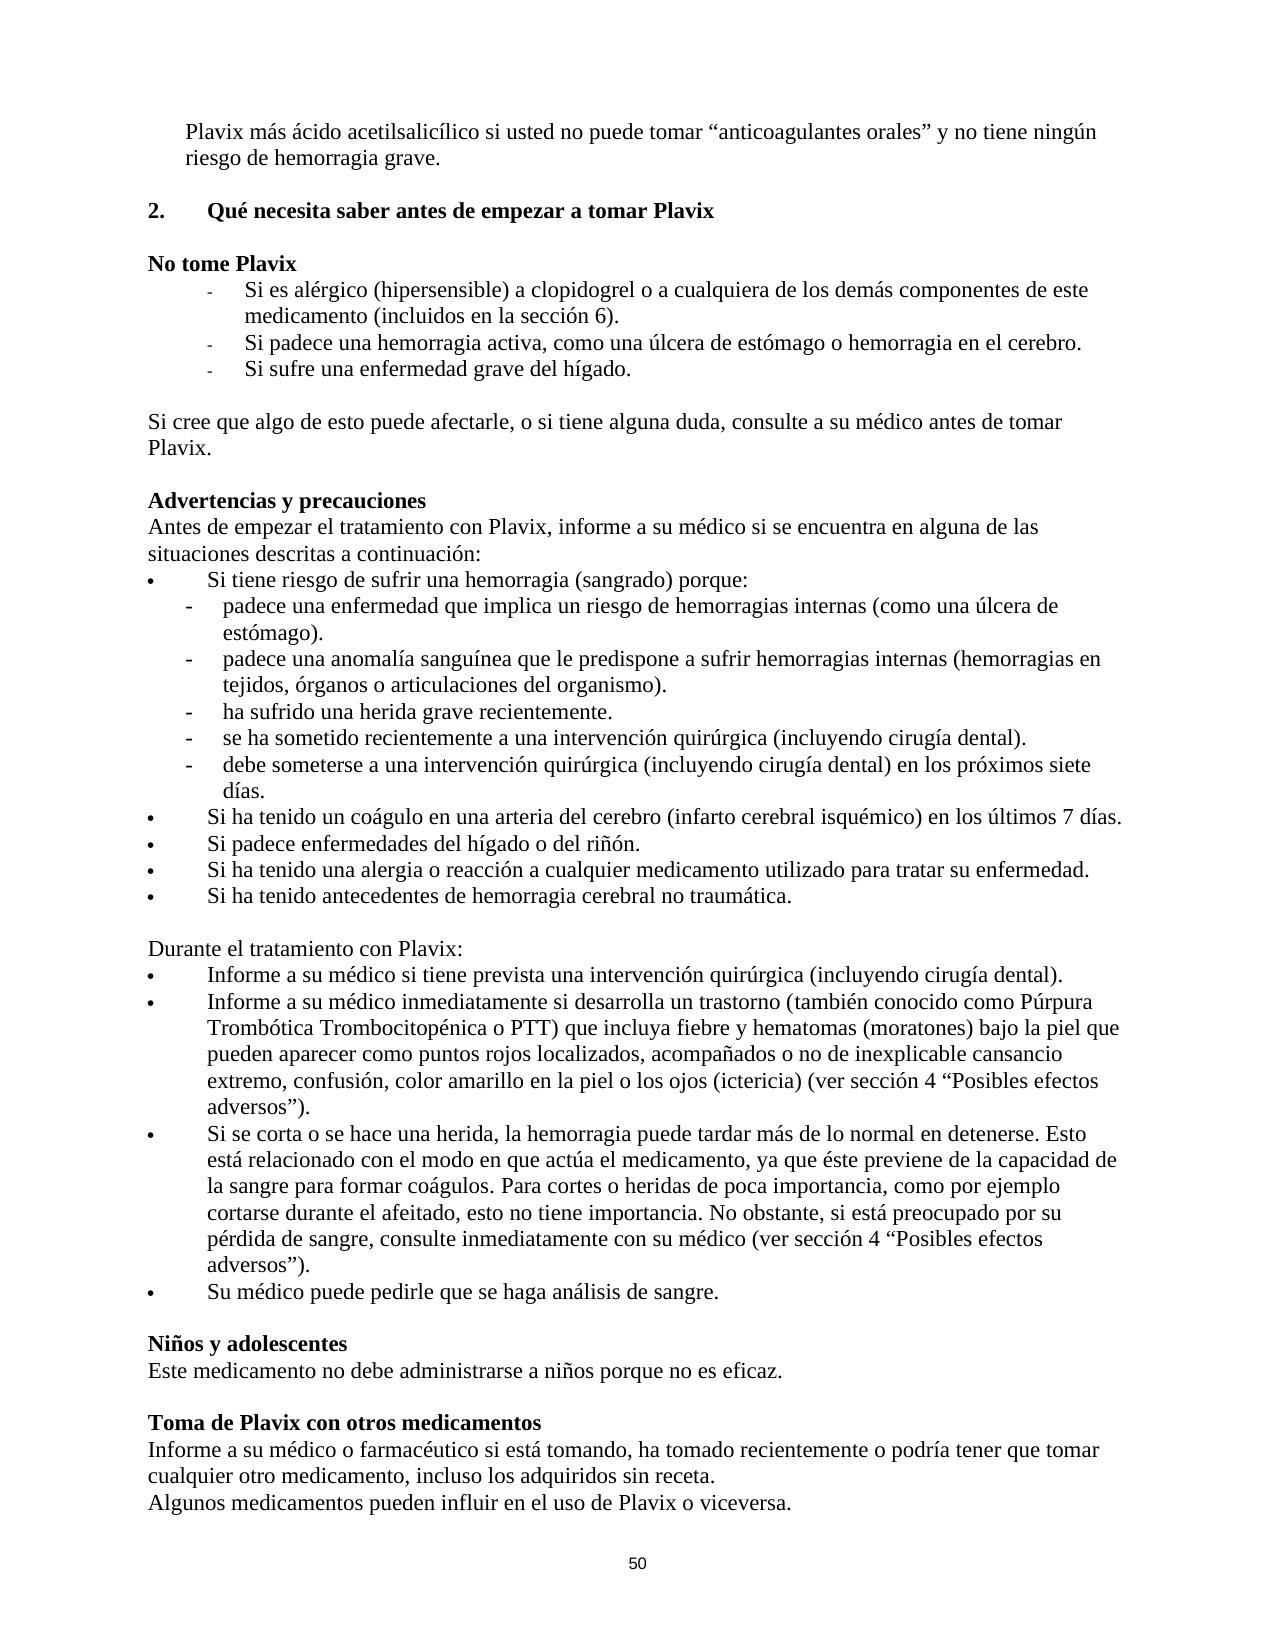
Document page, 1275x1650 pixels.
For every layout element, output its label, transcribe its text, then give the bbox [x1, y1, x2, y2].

text Durante el tratamiento con Plavix: [148, 935, 1127, 961]
list Informe a su médico inmediatamente si desarrolla un trastorno (también conocido como Púrpura Trombótica Trombocitopénica o PTT) que incluya fiebre y hematomas (moratones) bajo la piel que pueden aparecer como puntos rojos localizados, acompañados o no de inexplicable cansancio extremo, confusión, color amarillo en la piel o los ojos (ictericia) (ver sección 4 “Posibles efectos adversos”). [148, 988, 1127, 1119]
text Algunos medicamentos pueden influir en el uso de Plavix o viceversa. [148, 1488, 1127, 1515]
text Antes de empezar el tratamiento con Plavix, informe a su médico si se encuentra en alguna de las situaciones descritas a continuación: [148, 513, 1127, 566]
text Advertencias y precauciones [148, 487, 1127, 513]
list Si ha tenido antecedentes de hemorragia cerebral no traumática. [148, 882, 1127, 909]
text 2. Qué necesita saber antes de empezar a tomar Plavix [148, 197, 1127, 223]
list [148, 118, 1127, 171]
list Si sufre una enfermedad grave del hígado. [207, 355, 1127, 382]
list Informe a su médico si tiene prevista una intervención quirúrgica (incluyendo cirugía dental). [148, 961, 1127, 988]
list debe someterse a una intervención quirúrgica (incluyendo cirugía dental) en los próximos siete días. [185, 751, 1127, 803]
list Si ha tenido una alergia o reacción a cualquier medicamento utilizado para tratar su enfermedad. [148, 856, 1127, 882]
list padece una anomalía sanguínea que le predispone a sufrir hemorragias internas (hemorragias en tejidos, órganos o articulaciones del organismo). [185, 645, 1127, 698]
list padece una enfermedad que implica un riesgo de hemorragias internas (como una úlcera de estómago). [185, 592, 1127, 645]
list Si ha tenido un coágulo en una arteria del cerebro (infarto cerebral isquémico) en los últimos 7 días. [148, 803, 1127, 830]
list Su médico puede pedirle que se haga análisis de sangre. [148, 1278, 1127, 1304]
text Niños y adolescentes [148, 1330, 1127, 1357]
text Informe a su médico o farmacéutico si está tomando, ha tomado recientemente o podría tener que tomar cualquier otro medicamento, incluso los adquiridos sin receta. [148, 1436, 1127, 1488]
text Toma de Plavix con otros medicamentos [148, 1409, 1127, 1436]
list Si padece una hemorragia activa, como una úlcera de estómago o hemorragia en el cerebro. [207, 329, 1127, 355]
list Si es alérgico (hipersensible) a clopidogrel o a cualquiera de los demás componentes de este medicamento (incluidos en la sección 6). [207, 276, 1127, 329]
list Si padece enfermedades del hígado o del riñón. [148, 830, 1127, 856]
text Si cree que algo de esto puede afectarle, o si tiene alguna duda, consulte a su médico antes de tomar Plavix. [148, 408, 1127, 461]
list Si se corta o se hace una herida, la hemorragia puede tardar más de lo normal en detenerse. Esto está relacionado con el modo en que actúa el medicamento, ya que éste previene de la capacidad de la sangre para formar coágulos. Para cortes o heridas de poca importancia, como por ejemplo cortarse durante el afeitado, esto no tiene importancia. No obstante, si está preocupado por su pérdida de sangre, consulte inmediatamente con su médico (ver sección 4 “Posibles efectos adversos”). [148, 1119, 1127, 1278]
text Este medicamento no debe administrarse a niños porque no es eficaz. [148, 1357, 1127, 1383]
list Si tiene riesgo de sufrir una hemorragia (sangrado) porque: [148, 566, 1127, 592]
text No tome Plavix [148, 250, 1127, 276]
list ha sufrido una herida grave recientemente. [185, 698, 1127, 724]
list se ha sometido recientemente a una intervención quirúrgica (incluyendo cirugía dental). [185, 724, 1127, 751]
